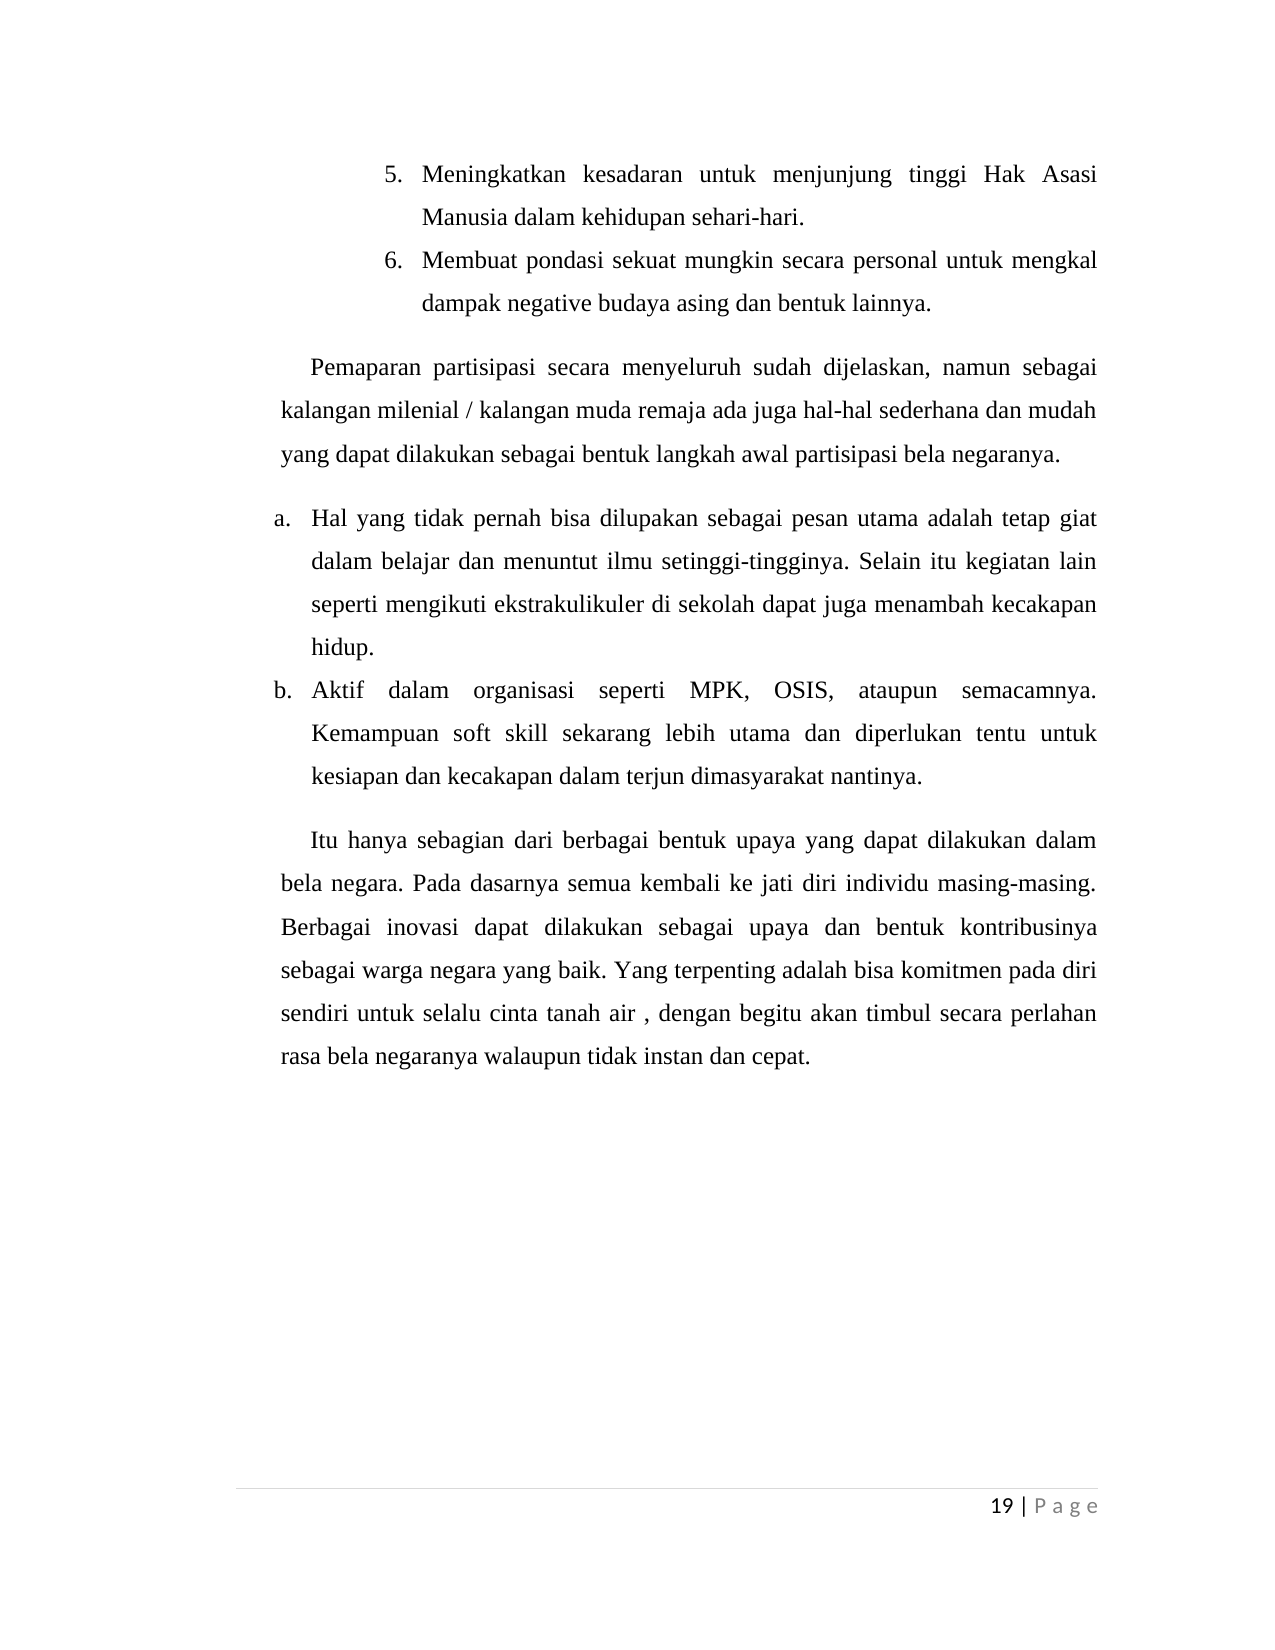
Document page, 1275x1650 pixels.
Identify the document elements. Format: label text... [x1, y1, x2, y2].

list Hal yang tidak pernah bisa dilupakan sebagai pesan utama adalah tetap giat dalam belajar dan menuntut ilmu setinggi-tingginya. Selain itu kegiatan lain seperti mengikuti ekstrakulikuler di sekolah dapat juga menambah kecakapan hidup. [274, 503, 1098, 661]
text Itu hanya sebagian dari berbagai bentuk upaya yang dapat dilakukan dalam bela negara. Pada dasarnya semua kembali ke jati diri individu masing-masing. Berbagai inovasi dapat dilakukan sebagai upaya dan bentuk kontribusinya sebagai warga negara yang baik. Yang terpenting adalah bisa komitmen pada diri sendiri untuk selalu cinta tanah air , dengan begitu akan timbul secara perlahan rasa bela negaranya walaupun tidak instan dan cepat. [281, 825, 1098, 1070]
list Aktif dalam organisasi seperti MPK, OSIS, ataupun semacamnya. Kemampuan soft skill sekarang lebih utama dan diperlukan tentu untuk kesiapan dan kecakapan dalam terjun dimasyarakat nantinya. [274, 675, 1098, 790]
list Meningkatkan kesadaran untuk menjunjung tinggi Hak Asasi Manusia dalam kehidupan sehari-hari. [384, 159, 1098, 231]
text Pemaparan partisipasi secara menyeluruh sudah dijelaskan, namun sebagai kalangan milenial / kalangan muda remaja ada juga hal-hal sederhana dan mudah yang dapat dilakukan sebagai bentuk langkah awal partisipasi bela negaranya. [281, 352, 1098, 467]
list Membuat pondasi sekuat mungkin secara personal untuk mengkal dampak negative budaya asing dan bentuk lainnya. [384, 245, 1098, 317]
